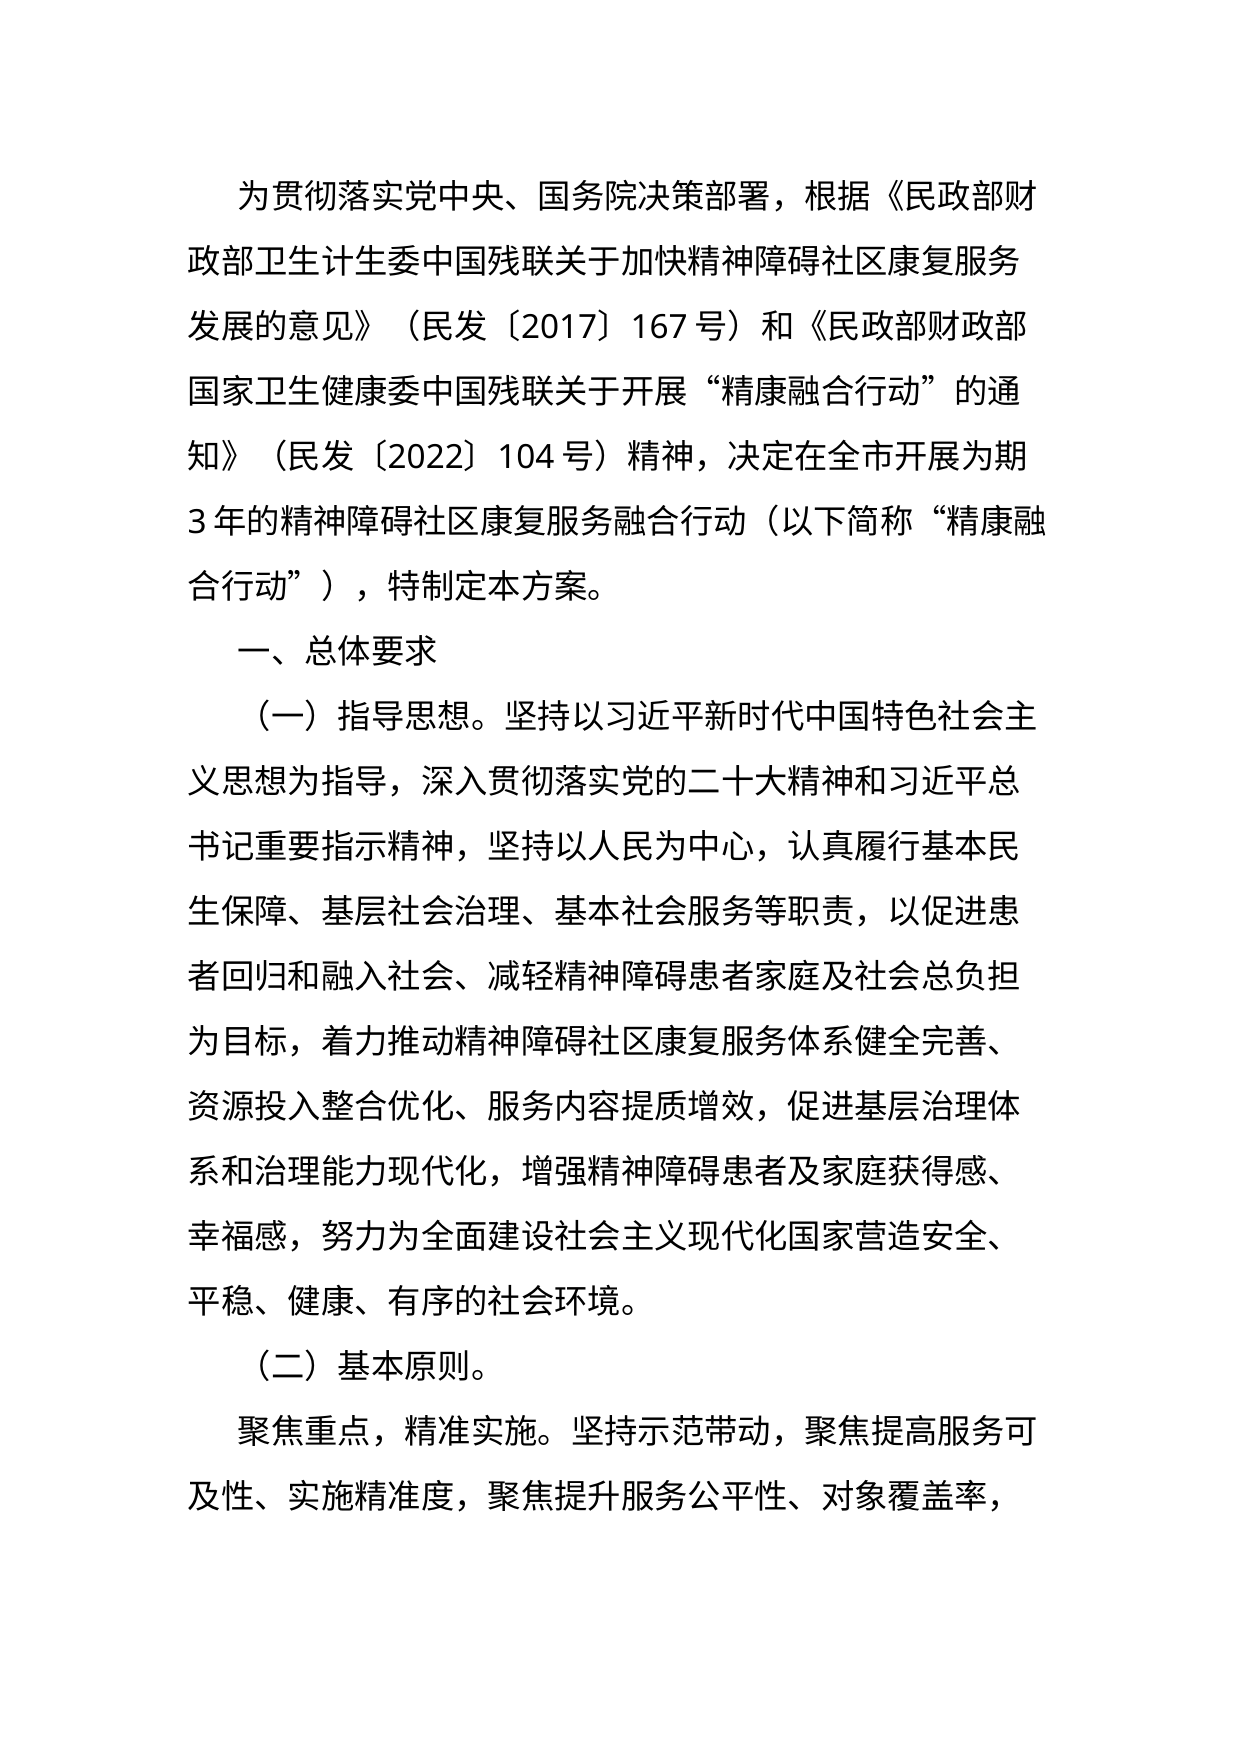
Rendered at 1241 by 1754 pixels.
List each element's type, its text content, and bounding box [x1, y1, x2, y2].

text 一、总体要求 [187, 617, 1053, 682]
text 为贯彻落实党中央、国务院决策部署，根据《民政部财政部卫生计生委中国残联关于加快精神障碍社区康复服务发展的意见》（民发〔2017〕167号）和《民政部财政部国家卫生健康委中国残联关于开展“精康融合行动”的通知》（民发〔2022〕104号）精神，决定在全市开展为期3年的精神障碍社区康复服务融合行动（以下简称“精康融合行动”），特制定本方案。 [187, 162, 1053, 617]
text （一）指导思想。坚持以习近平新时代中国特色社会主义思想为指导，深入贯彻落实党的二十大精神和习近平总书记重要指示精神，坚持以人民为中心，认真履行基本民生保障、基层社会治理、基本社会服务等职责，以促进患者回归和融入社会、减轻精神障碍患者家庭及社会总负担为目标，着力推动精神障碍社区康复服务体系健全完善、资源投入整合优化、服务内容提质增效，促进基层治理体系和治理能力现代化，增强精神障碍患者及家庭获得感、幸福感，努力为全面建设社会主义现代化国家营造安全、平稳、健康、有序的社会环境。 [187, 682, 1053, 1332]
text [187, 1397, 1053, 1527]
text （二）基本原则。 [187, 1332, 1053, 1397]
